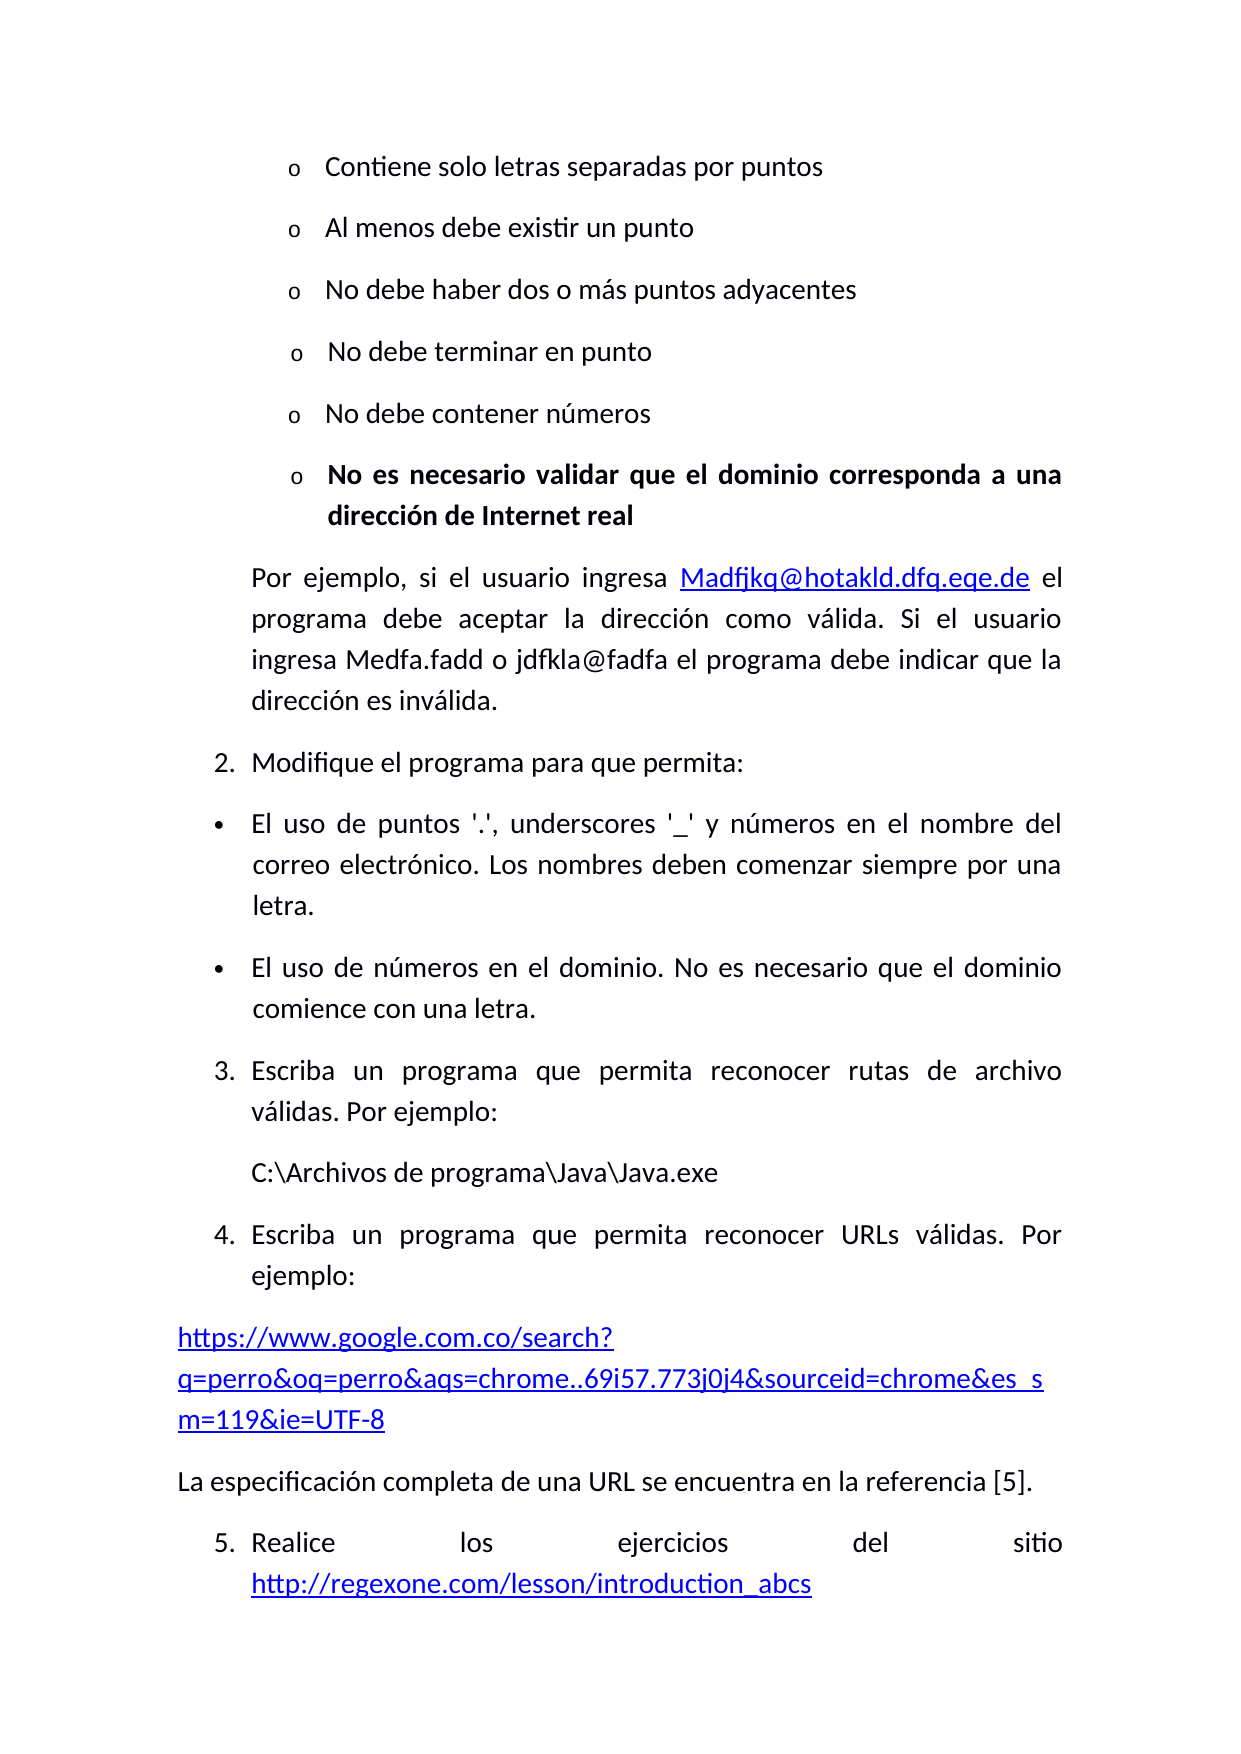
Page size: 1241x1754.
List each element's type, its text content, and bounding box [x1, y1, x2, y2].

list El uso de números en el dominio. No es necesario que el dominio comience con una letra. [215, 949, 1063, 1026]
list El uso de puntos '.', underscores '_' y números en el nombre del correo electrónico. Los nombres deben comenzar siempre por una letra. [215, 806, 1063, 923]
list Al menos debe existir un punto [287, 209, 1063, 245]
text https://www.google.com.co/search?q=perro&oq=perro&aqs=chrome..69i57.773j0j4&sourceid=chrome&es_sm=119&ie=UTF-8 [177, 1319, 1063, 1437]
list Realice los ejercicios del sitio http://regexone.com/lesson/introduction_abcs [213, 1524, 1063, 1601]
text Por ejemplo, si el usuario ingresa Madfjkq@hotakld.dfq.eqe.de el programa debe aceptar la dirección como válida. Si el usuario ingresa Medfa.fadd o jdfkla@fadfa el programa debe indicar que la dirección es inválida. [251, 559, 1063, 718]
list Escriba un programa que permita reconocer URLs válidas. Por ejemplo: [213, 1216, 1063, 1293]
text C:\Archivos de programa\Java\Java.exe [251, 1154, 1063, 1190]
text La especificación completa de una URL se encuentra en la referencia [5]. [177, 1463, 1063, 1498]
list Contiene solo letras separadas por puntos [287, 148, 1063, 183]
list No debe haber dos o más puntos adyacentes [287, 271, 1063, 307]
list No debe contener números [287, 395, 1063, 430]
list Escriba un programa que permita reconocer rutas de archivo válidas. Por ejemplo: [213, 1052, 1063, 1128]
list Modifique el programa para que permita: [213, 744, 1063, 779]
list No debe terminar en punto [290, 333, 1063, 368]
list No es necesario validar que el dominio corresponda a una dirección de Internet real [290, 456, 1063, 533]
